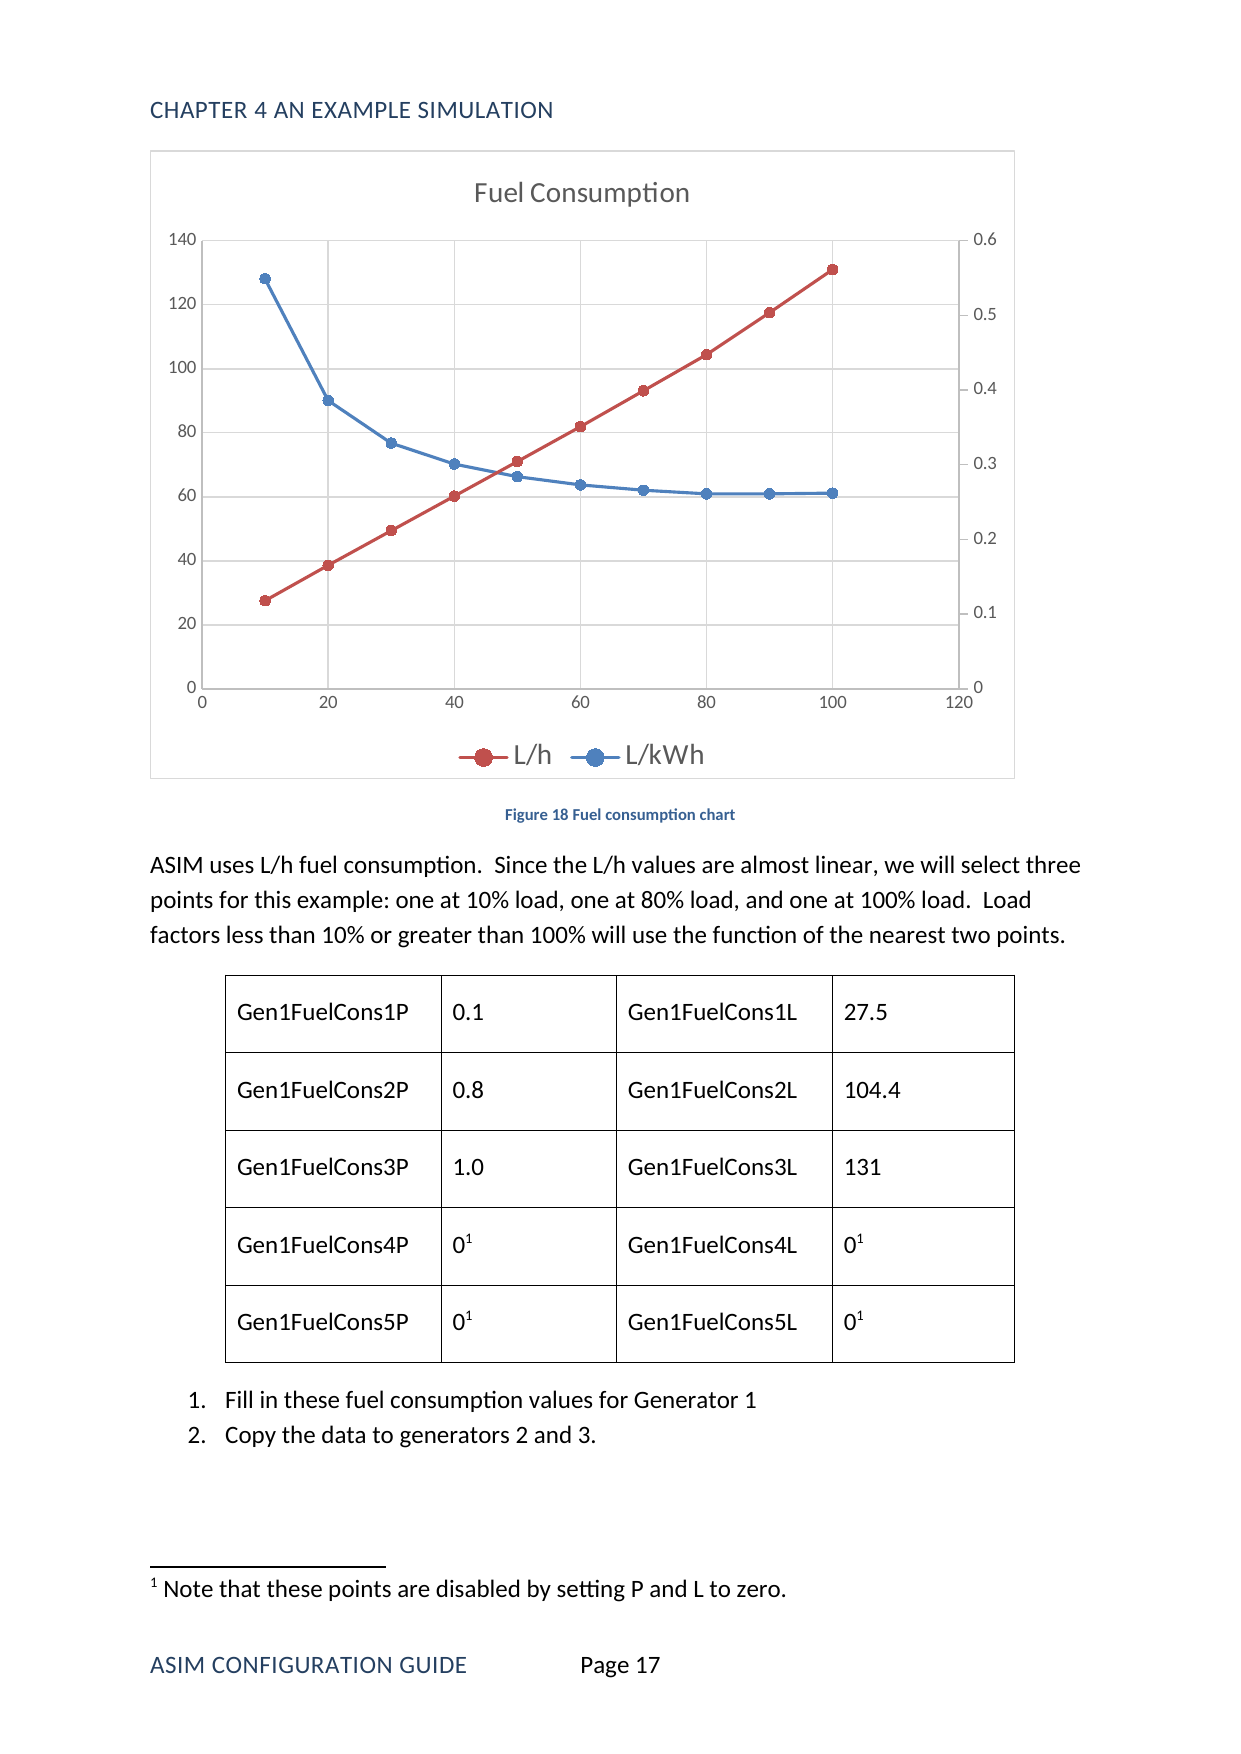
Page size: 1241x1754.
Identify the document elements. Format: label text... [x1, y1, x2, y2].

table_cell 1.0 [442, 1131, 616, 1207]
table_header 0.1 [442, 976, 616, 1052]
table_cell 0 [833, 1286, 1014, 1362]
table_cell Gen1FuelCons3P [226, 1131, 441, 1207]
table_header Gen1FuelCons1P [226, 976, 441, 1052]
table_cell 104.4 [833, 1053, 1014, 1129]
table_cell 01 [442, 1208, 616, 1284]
table_cell 01 [442, 1286, 616, 1362]
table_cell Gen1FuelCons4L [617, 1208, 832, 1284]
table_cell Gen1FuelCons5P [226, 1286, 441, 1362]
table_cell 01 [833, 1208, 1014, 1284]
table_cell Gen1FuelCons4P [226, 1208, 441, 1284]
text ASIM uses L/h fuel consumption. Since the L/h values are almost linear, we will select three points for this example: one at 10% load, one at 80% load, and one at 100% load. Load factors less than 10% or greater than 100% will use the function of the nearest two points. [150, 849, 1090, 949]
table_header Gen1FuelCons1L [617, 976, 832, 1052]
table_cell Gen1FuelCons5L [617, 1286, 832, 1362]
table_cell 0.8 [442, 1053, 616, 1129]
table_cell Gen1FuelCons3L [617, 1131, 832, 1207]
table_cell Gen1FuelCons2L [617, 1053, 832, 1129]
list Fill in these fuel consumption values for Generator 1 [187, 1384, 1090, 1414]
text Figure 18 Fuel consumption chart [150, 804, 1090, 825]
list Copy the data to generators 2 and 3. [187, 1419, 1090, 1449]
table_header 27.5 [833, 976, 1014, 1052]
table_cell 131 [833, 1131, 1014, 1207]
table_cell Gen1FuelCons2P [226, 1053, 441, 1129]
